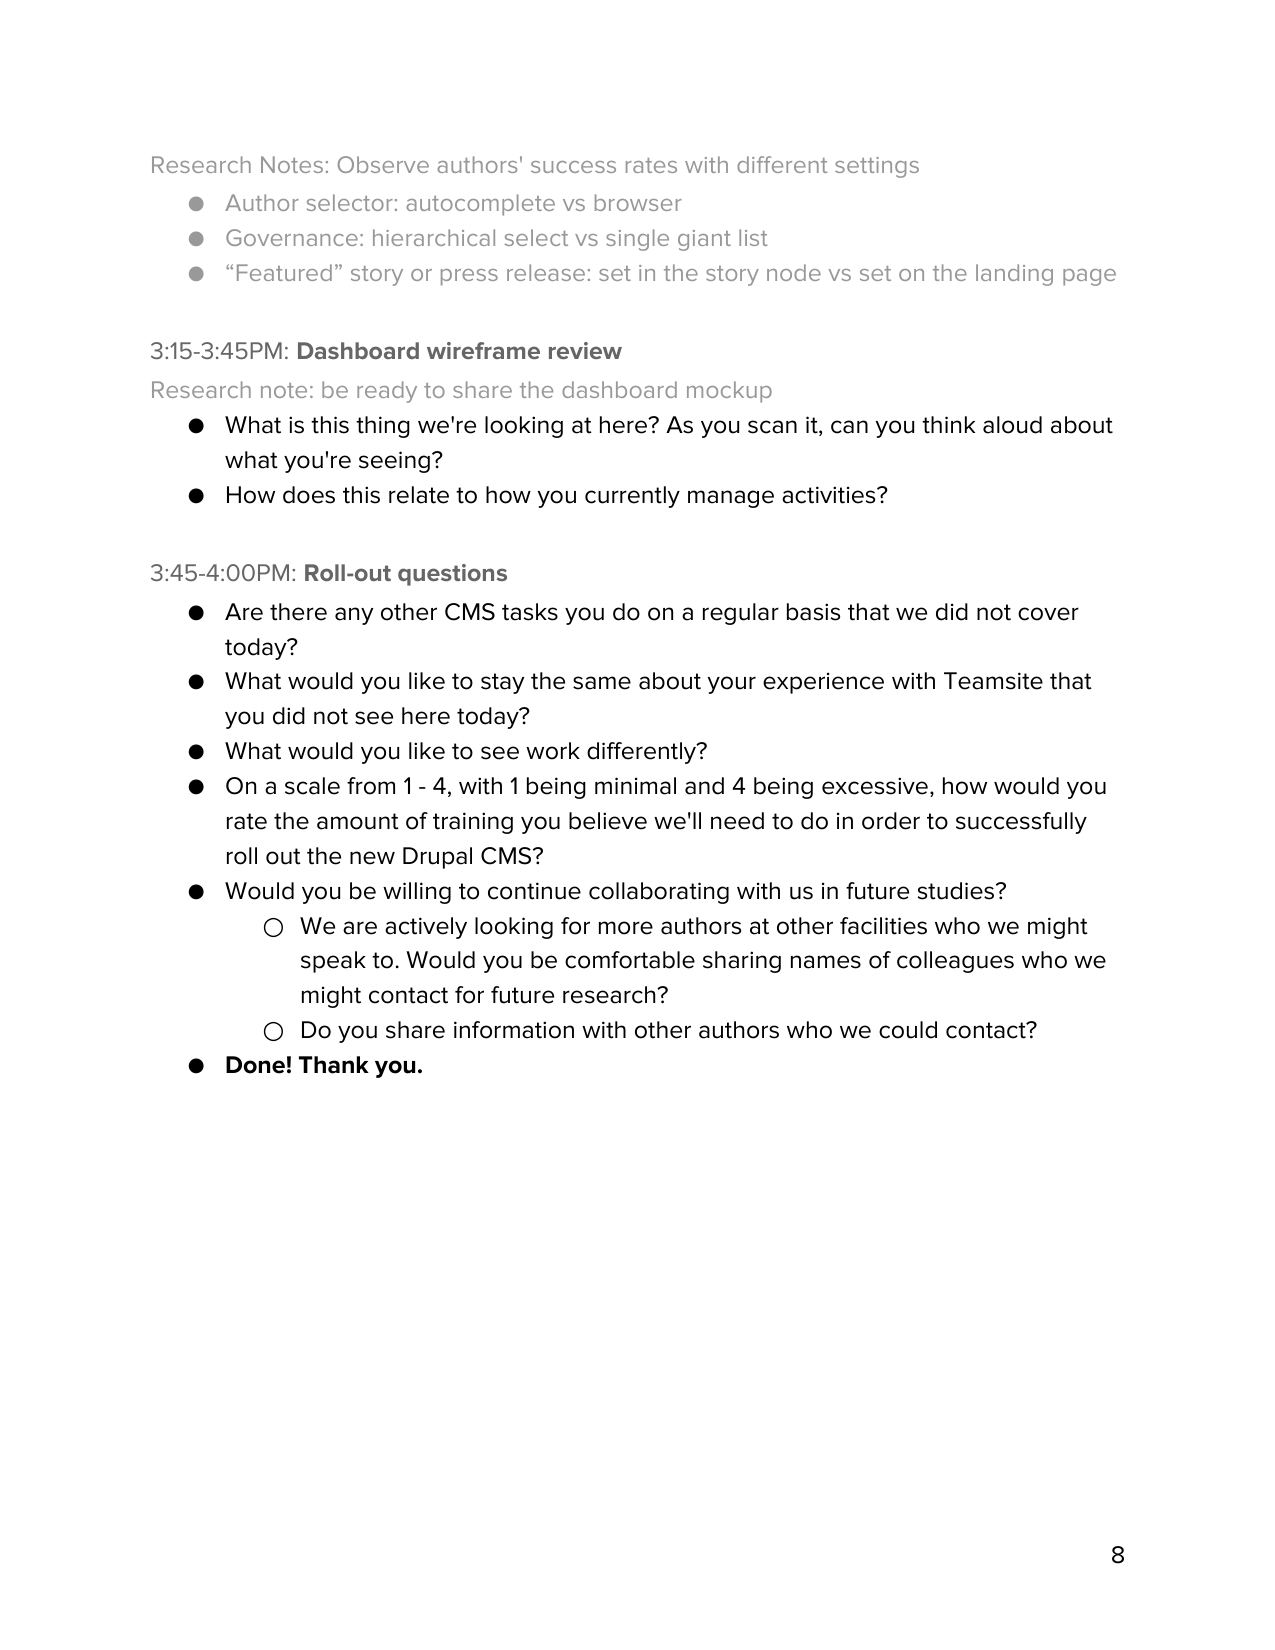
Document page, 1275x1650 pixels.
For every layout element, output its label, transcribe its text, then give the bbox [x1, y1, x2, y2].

list Done! Thank you. [187, 1051, 1125, 1081]
list Would you be willing to continue collaborating with us in future studies? [187, 876, 1125, 907]
list Do you share information with other authors who we could contact? [262, 1016, 1125, 1046]
list What would you like to stay the same about your experience with Teamsite that you did not see here today? [187, 667, 1125, 732]
list How does this relate to how you currently manage activities? [187, 480, 1125, 511]
list What would you like to see work differently? [187, 737, 1125, 767]
list What is this thing we're looking at here? As you scan it, can you think aloud about what you're seeing? [187, 410, 1125, 476]
list Are there any other CMS tasks you do on a regular basis that we did not cover today? [187, 597, 1125, 662]
subtitle Research Notes: Observe authors' success rates with different settings [150, 150, 1125, 180]
subtitle 3:15-3:45PM: Dashboard wireframe review [150, 337, 1125, 367]
list “Featured” story or press release: set in the story node vs set on the landing page [187, 258, 1125, 289]
list On a scale from 1 - 4, with 1 being minimal and 4 being excessive, how would you rate the amount of training you believe we'll need to do in order to successfully roll out the new Drupal CMS? [187, 771, 1125, 872]
subtitle 3:45-4:00PM: Roll-out questions [150, 558, 1125, 589]
text Research note: be ready to share the dashboard mockup [150, 375, 1125, 406]
list Governance: hierarchical select vs single giant list [187, 224, 1125, 254]
list We are actively looking for more authors at other facilities who we might speak to. Would you be comfortable sharing names of colleagues who we might contact for future research? [262, 911, 1125, 1011]
list Author selector: autocomplete vs browser [187, 189, 1125, 219]
